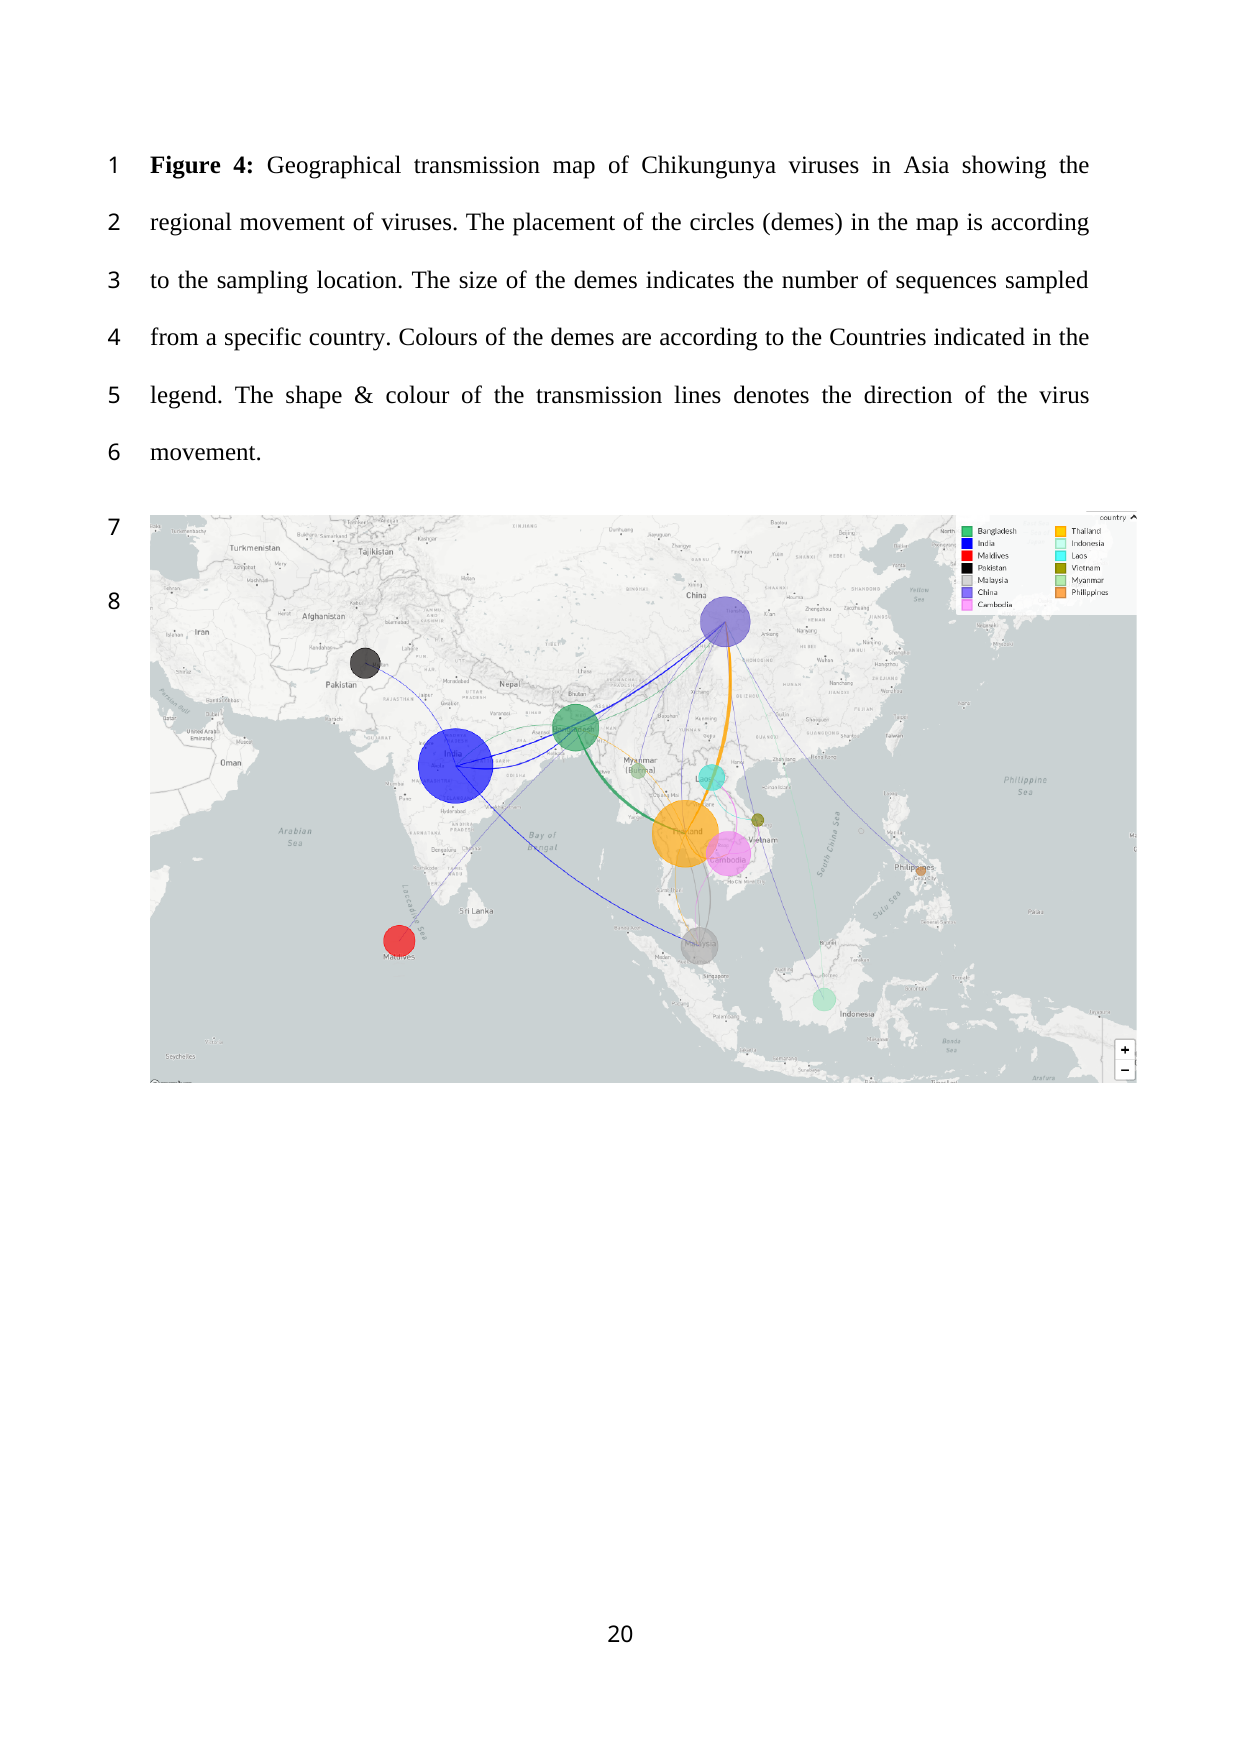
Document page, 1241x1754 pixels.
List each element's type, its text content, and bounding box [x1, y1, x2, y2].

text Figure 4: Geographical transmission map of Chikungunya viruses in Asia showing the regional movement of viruses. The placement of the circles (demes) in the map is according to the sampling location. The size of the demes indicates the number of sequences sampled from a specific country. Colours of the demes are according to the Countries indicated in the legend. The shape & colour of the transmission lines denotes the direction of the virus movement. [150, 150, 1090, 466]
picture [150, 511, 1137, 1083]
